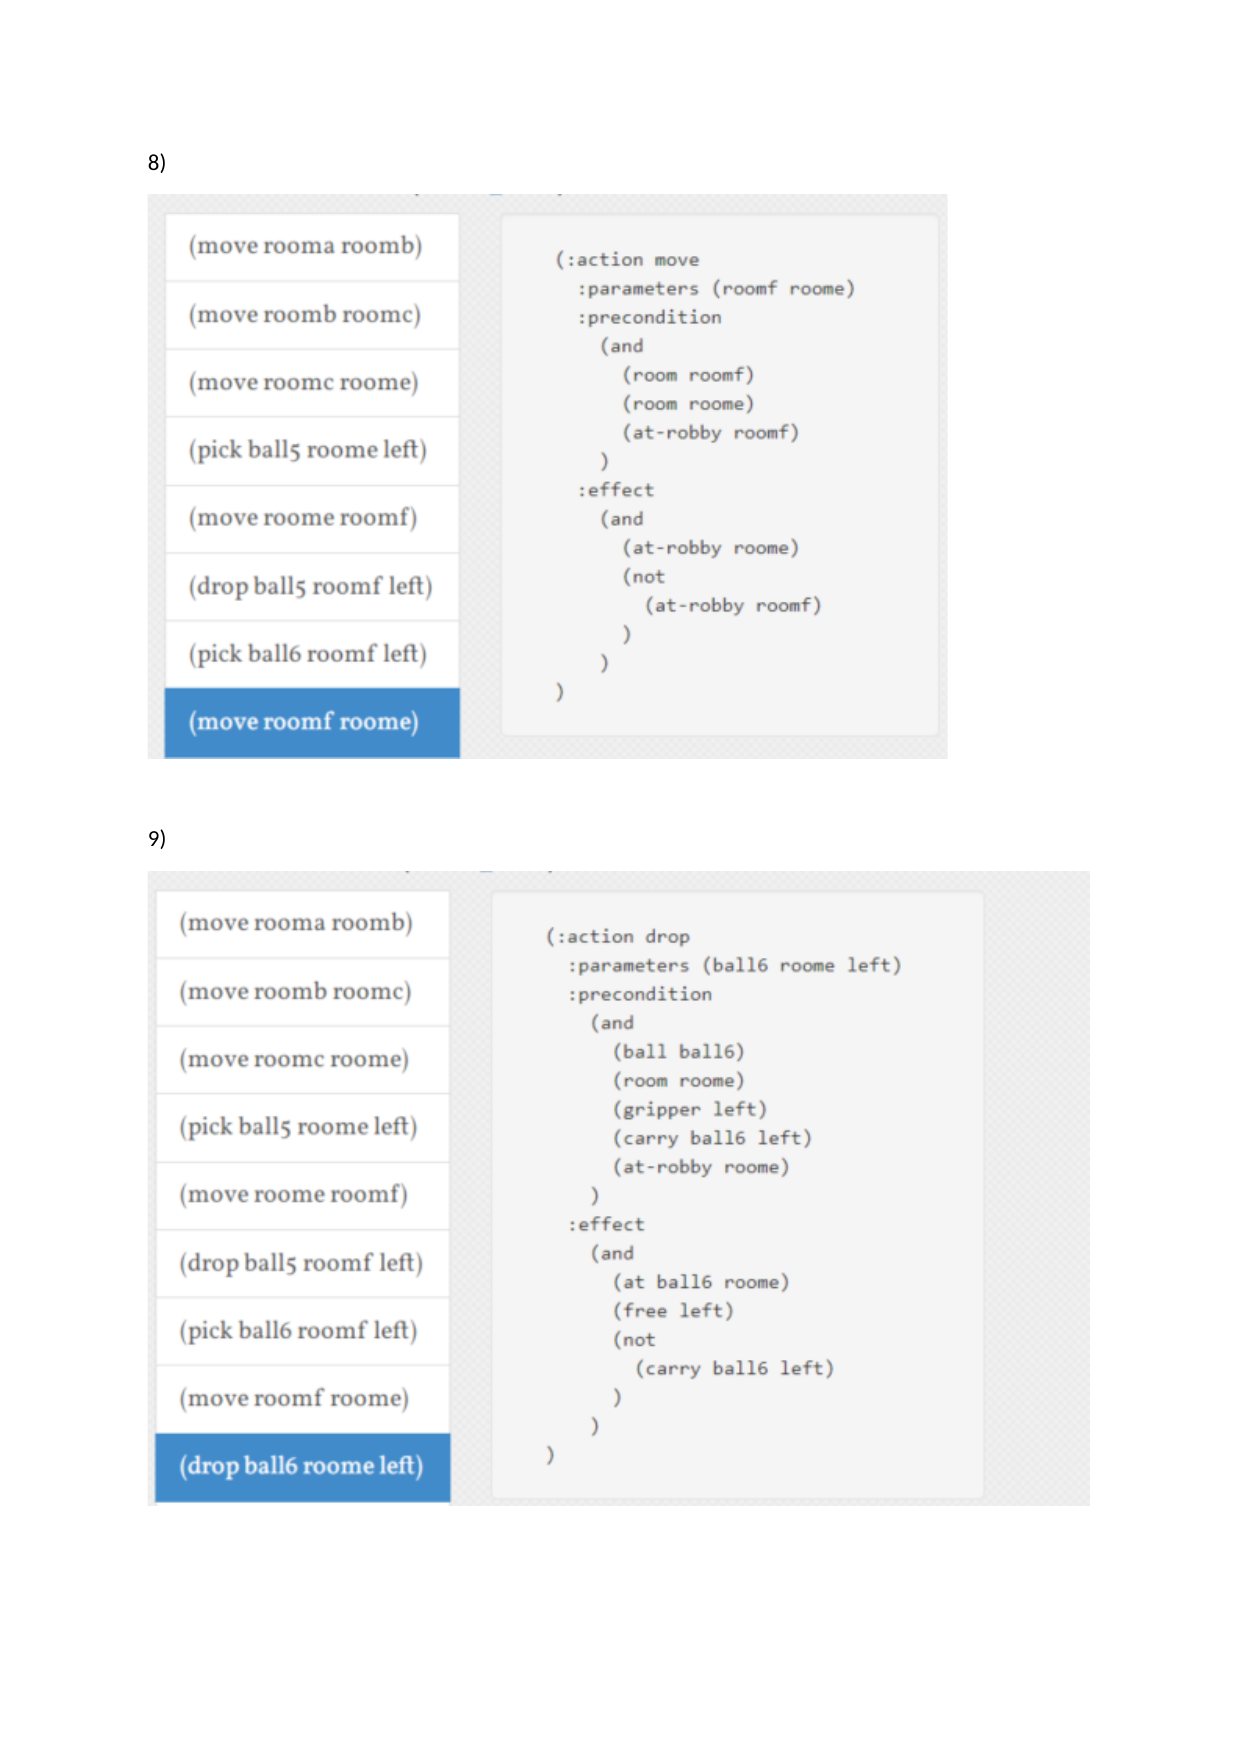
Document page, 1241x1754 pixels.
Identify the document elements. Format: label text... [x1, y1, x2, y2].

text 9) [148, 824, 1093, 852]
picture [147, 194, 948, 759]
picture [147, 871, 1090, 1506]
text 8) [148, 148, 1093, 176]
